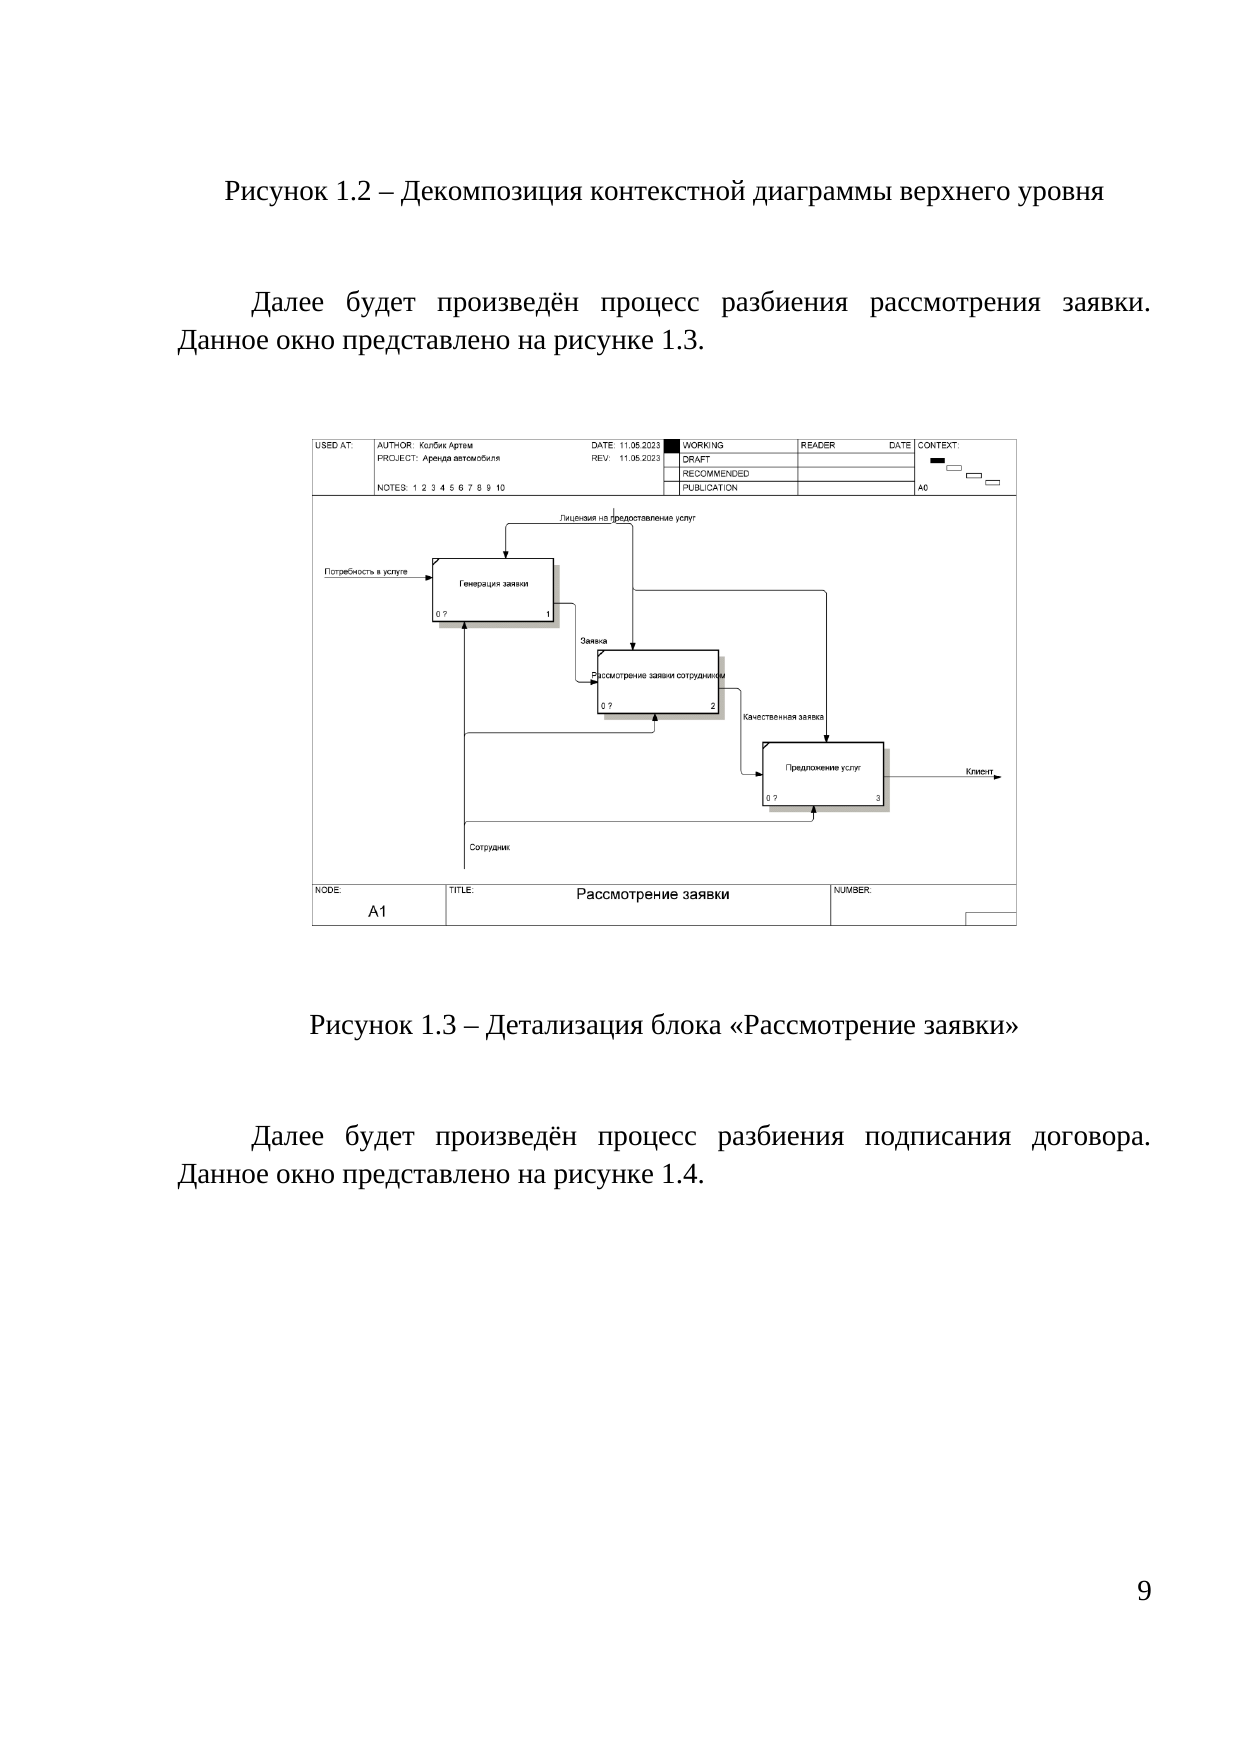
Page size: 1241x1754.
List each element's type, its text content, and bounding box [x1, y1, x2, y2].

picture [308, 432, 1021, 932]
text Далее будет произведён процесс разбиения подписания договора. Данное окно представлено на рисунке 1.4. [177, 1118, 1152, 1190]
text Рисунок 1.3 – Детализация блока «Рассмотрение заявки» [177, 1007, 1152, 1041]
text Рисунок 1.2 – Декомпозиция контекстной диаграммы верхнего уровня [177, 173, 1152, 207]
text Далее будет произведён процесс разбиения рассмотрения заявки. Данное окно представлено на рисунке 1.3. [177, 284, 1152, 356]
